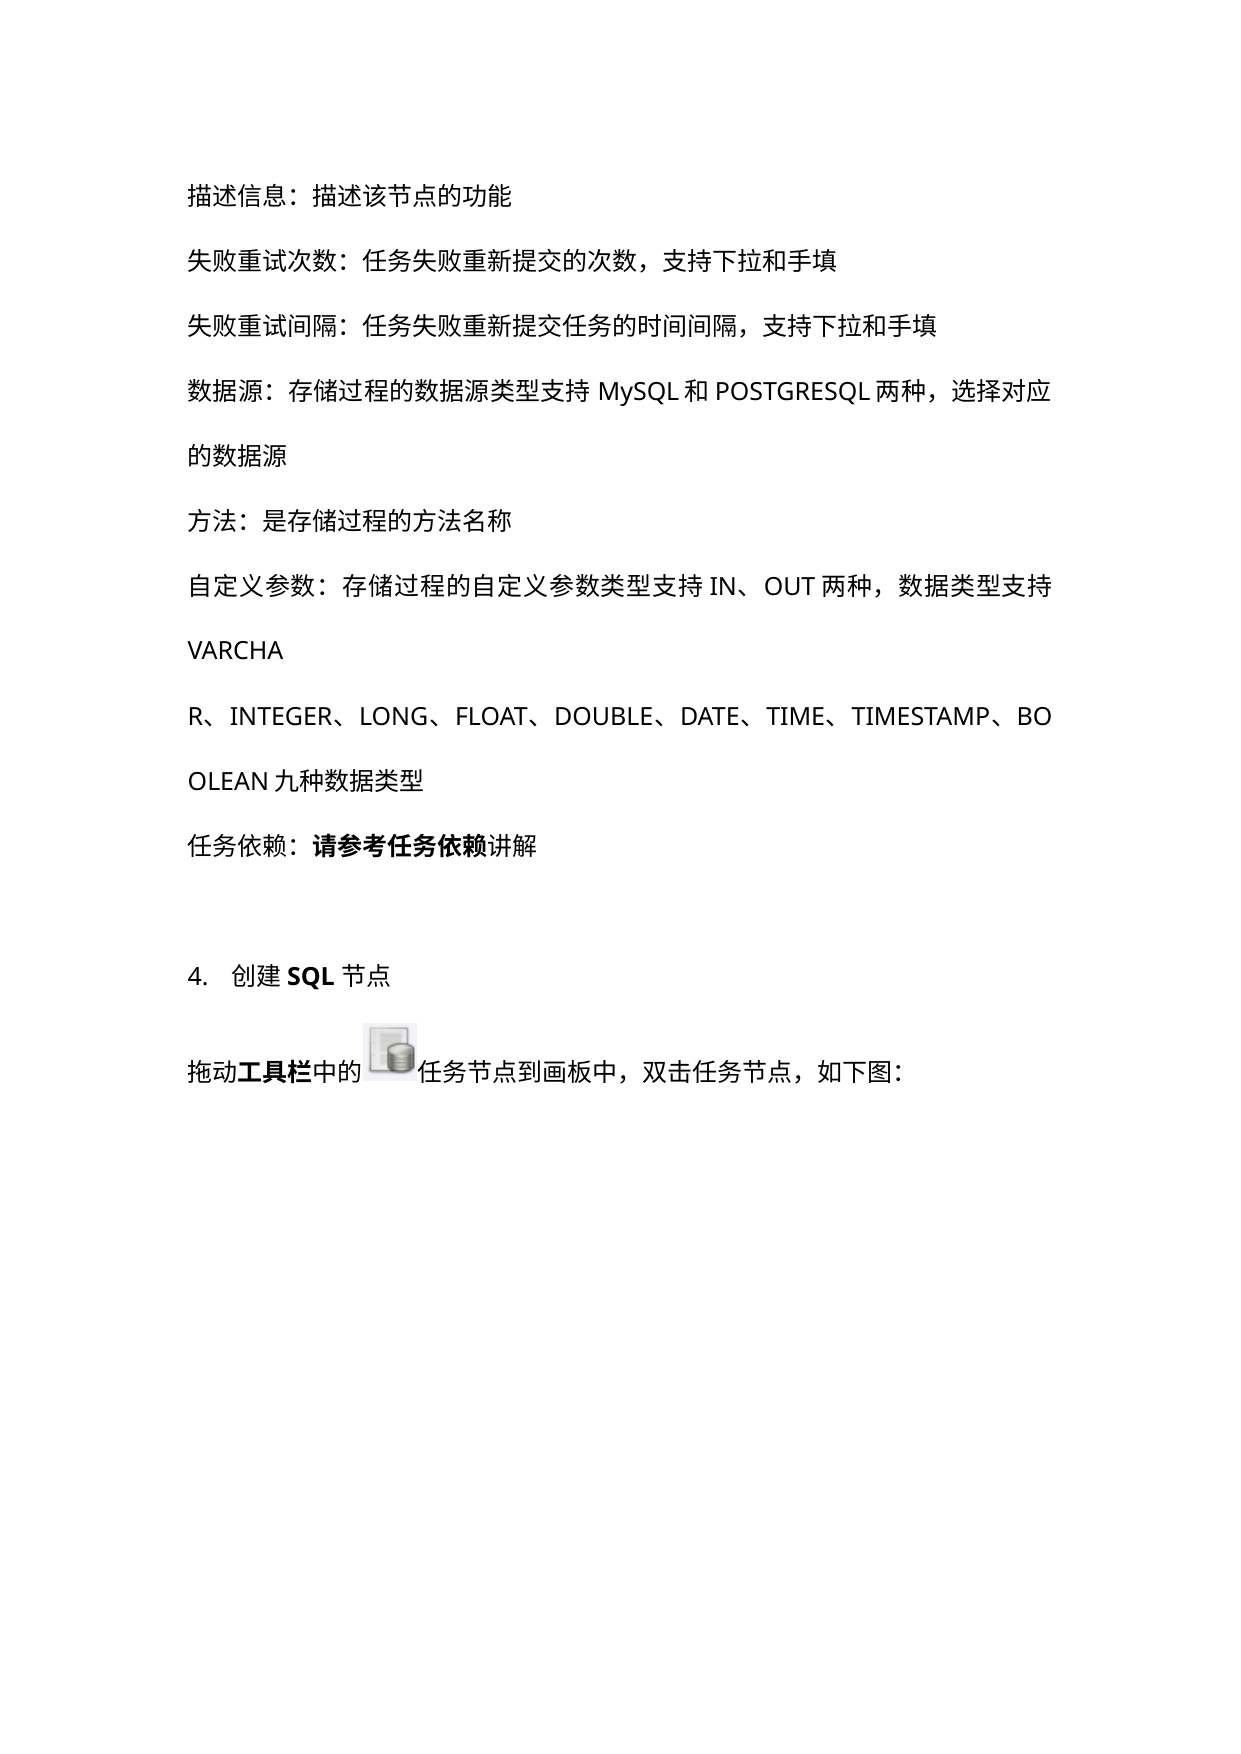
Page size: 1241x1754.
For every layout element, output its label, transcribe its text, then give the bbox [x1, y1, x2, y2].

text 任务依赖：请参考任务依赖讲解 [187, 812, 1053, 877]
text 拖动工具栏中的任务节点到画板中，双击任务节点，如下图： [187, 1007, 1053, 1104]
text 方法：是存储过程的方法名称 [187, 487, 1053, 552]
text 数据源：存储过程的数据源类型支持MySQL和POSTGRESQL两种，选择对应的数据源 [187, 357, 1053, 487]
text 自定义参数：存储过程的自定义参数类型支持IN、OUT两种，数据类型支持VARCHAR、INTEGER、LONG、FLOAT、DOUBLE、DATE、TIME、TIMESTAMP、BOOLEAN九种数据类型 [187, 552, 1053, 812]
list 创建 SQL 节点 [187, 942, 1053, 1007]
picture [362, 1023, 418, 1081]
text 失败重试次数：任务失败重新提交的次数，支持下拉和手填 [187, 227, 1053, 292]
text 描述信息：描述该节点的功能 [187, 162, 1053, 227]
text 失败重试间隔：任务失败重新提交任务的时间间隔，支持下拉和手填 [187, 292, 1053, 357]
